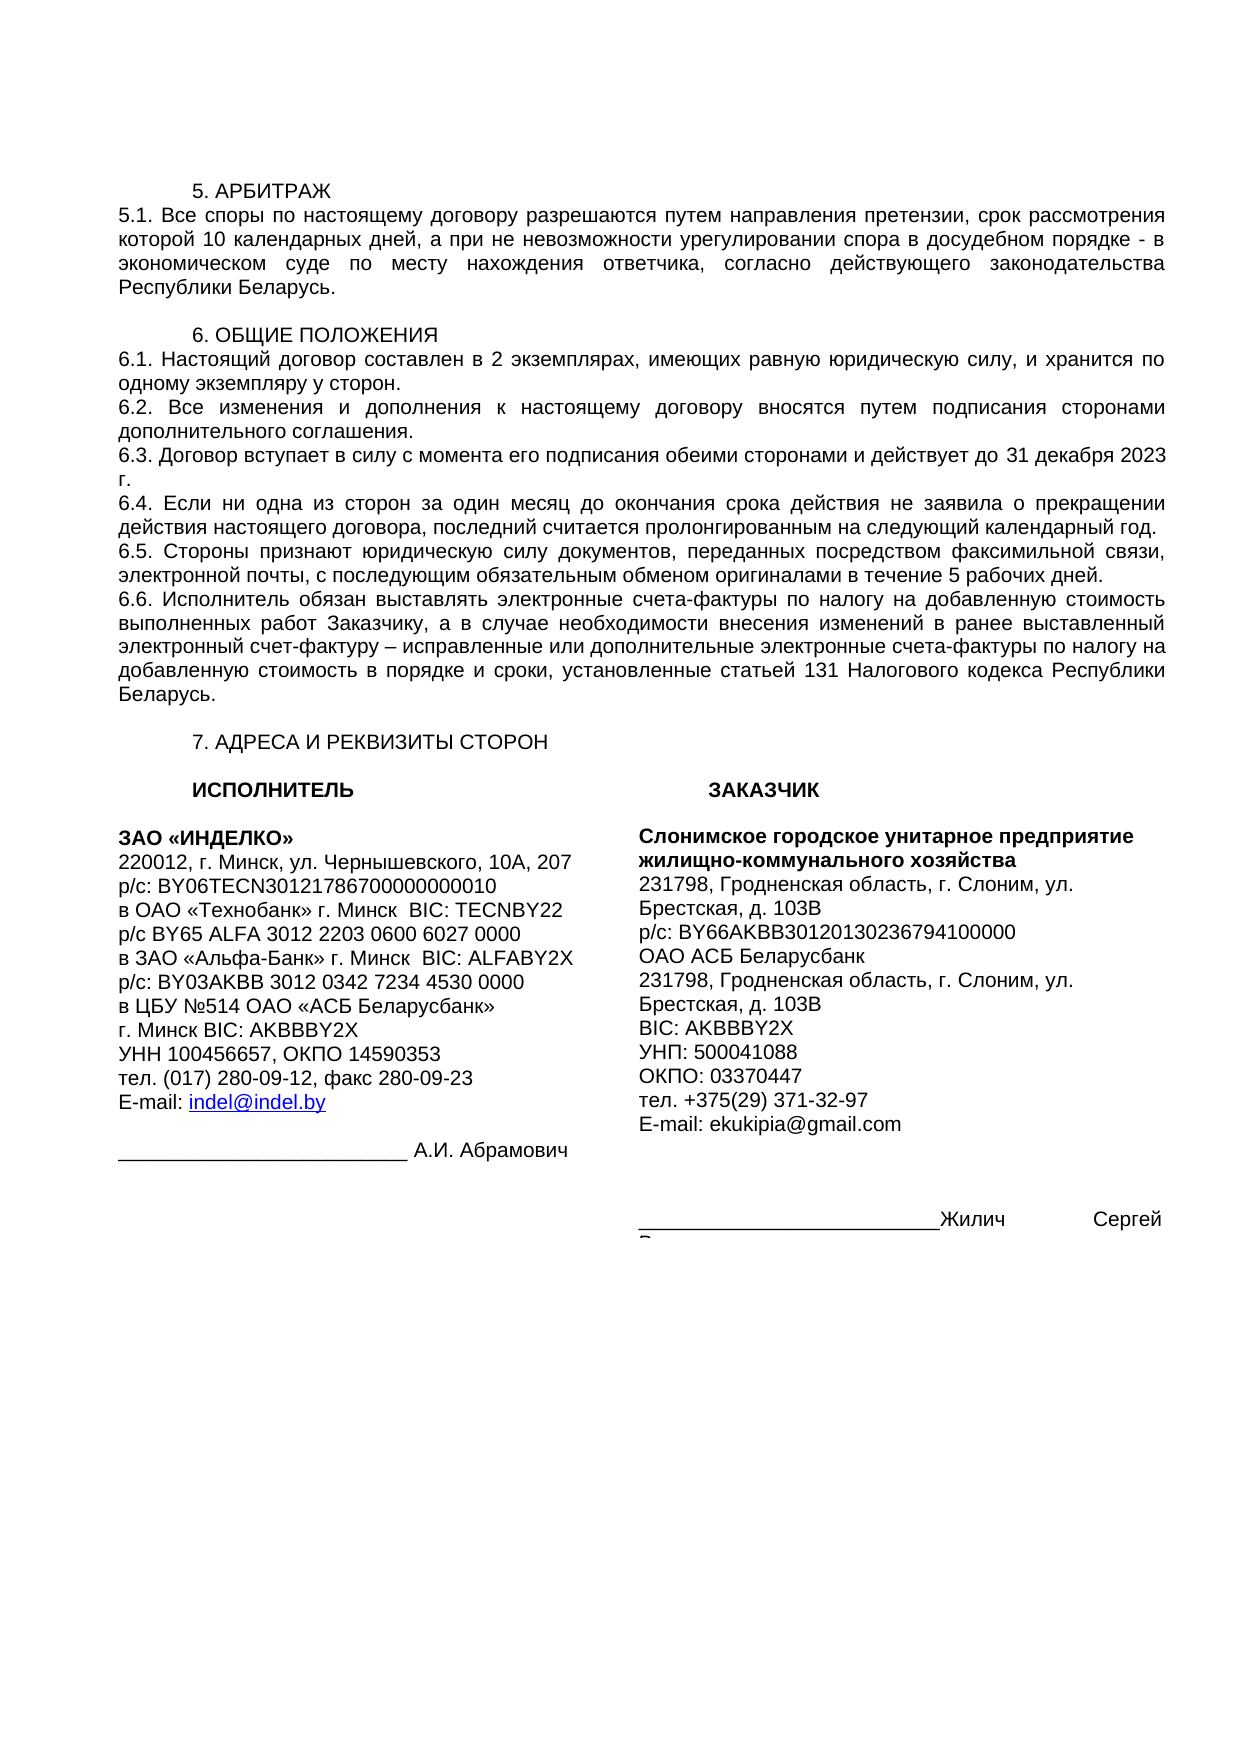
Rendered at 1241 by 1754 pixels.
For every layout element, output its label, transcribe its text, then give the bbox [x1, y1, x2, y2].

text 6.2. Все изменения и дополнения к настоящему договору вносятся путем подписания сторонами дополнительного соглашения. [118, 395, 1167, 443]
text в ЦБУ №514 ОАО «АСБ Беларусбанк» [118, 994, 623, 1018]
text 6.3. Договор вступает в силу с момента его подписания обеими сторонами и действует до 31 декабря 2023 г. [118, 443, 1167, 491]
text тел. (017) 280-09-12, факс 280-09-23 [118, 1066, 623, 1089]
text 6.5. Стороны признают юридическую силу документов, переданных посредством факсимильной связи, электронной почты, с последующим обязательным обменом оригиналами в течение 5 рабочих дней. [118, 538, 1167, 586]
text ЗАО «ИНДЕЛКО» [118, 826, 623, 850]
text 6. ОБЩИЕ ПОЛОЖЕНИЯ [118, 323, 1167, 347]
text в ЗАО «Альфа-Банк» г. Минск BIC: ALFABY2X [118, 946, 623, 970]
text УНН 100456657, ОКПО 14590353 [118, 1042, 623, 1066]
text р/с BY65 ALFA 3012 2203 0600 6027 0000 [118, 922, 623, 946]
text 7. АДРЕСА И РЕКВИЗИТЫ СТОРОН [118, 730, 1167, 754]
text 6.4. Если ни одна из сторон за один месяц до окончания срока действия не заявила о прекращении действия настоящего договора, последний считается пролонгированным на следующий календарный год. [118, 491, 1167, 538]
text ИСПОЛНИТЕЛЬ ЗАКАЗЧИК [118, 778, 1167, 802]
text в ОАО «Технобанк» г. Минск BIC: TECNBY22 [118, 898, 623, 922]
text 6.6. Исполнитель обязан выставлять электронные счета-фактуры по налогу на добавленную стоимость выполненных работ Заказчику, а в случае необходимости внесения изменений в ранее выставленный электронный счет-фактуру – исправленные или дополнительные электронные счета-фактуры по налогу на добавленную стоимость в порядке и сроки, установленные статьей 131 Налогового кодекса Республики Беларусь. [118, 586, 1167, 706]
text р/с: BY03AKBB 3012 0342 7234 4530 0000 [118, 970, 623, 994]
text г. Минск BIC: AKBBBY2X [118, 1018, 623, 1042]
text 6.1. Настоящий договор составлен в 2 экземплярах, имеющих равную юридическую силу, и хранится по одному экземпляру у сторон. [118, 347, 1167, 395]
text р/с: BY06TECN30121786700000000010 [118, 874, 623, 898]
text _________________________ А.И. Абрамович [118, 1137, 623, 1161]
text 220012, г. Минск, ул. Чернышевского, 10А, 207 [118, 850, 623, 874]
text 5.1. Все споры по настоящему договору разрешаются путем направления претензии, срок рассмотрения которой 10 календарных дней, а при не невозможности урегулировании спора в досудебном порядке - в экономическом суде по месту нахождения ответчика, согласно действующего законодательства Республики Беларусь. [118, 203, 1167, 299]
text 5. АРБИТРАЖ [118, 179, 1167, 203]
text E-mail: indel@indel.by [118, 1089, 623, 1113]
